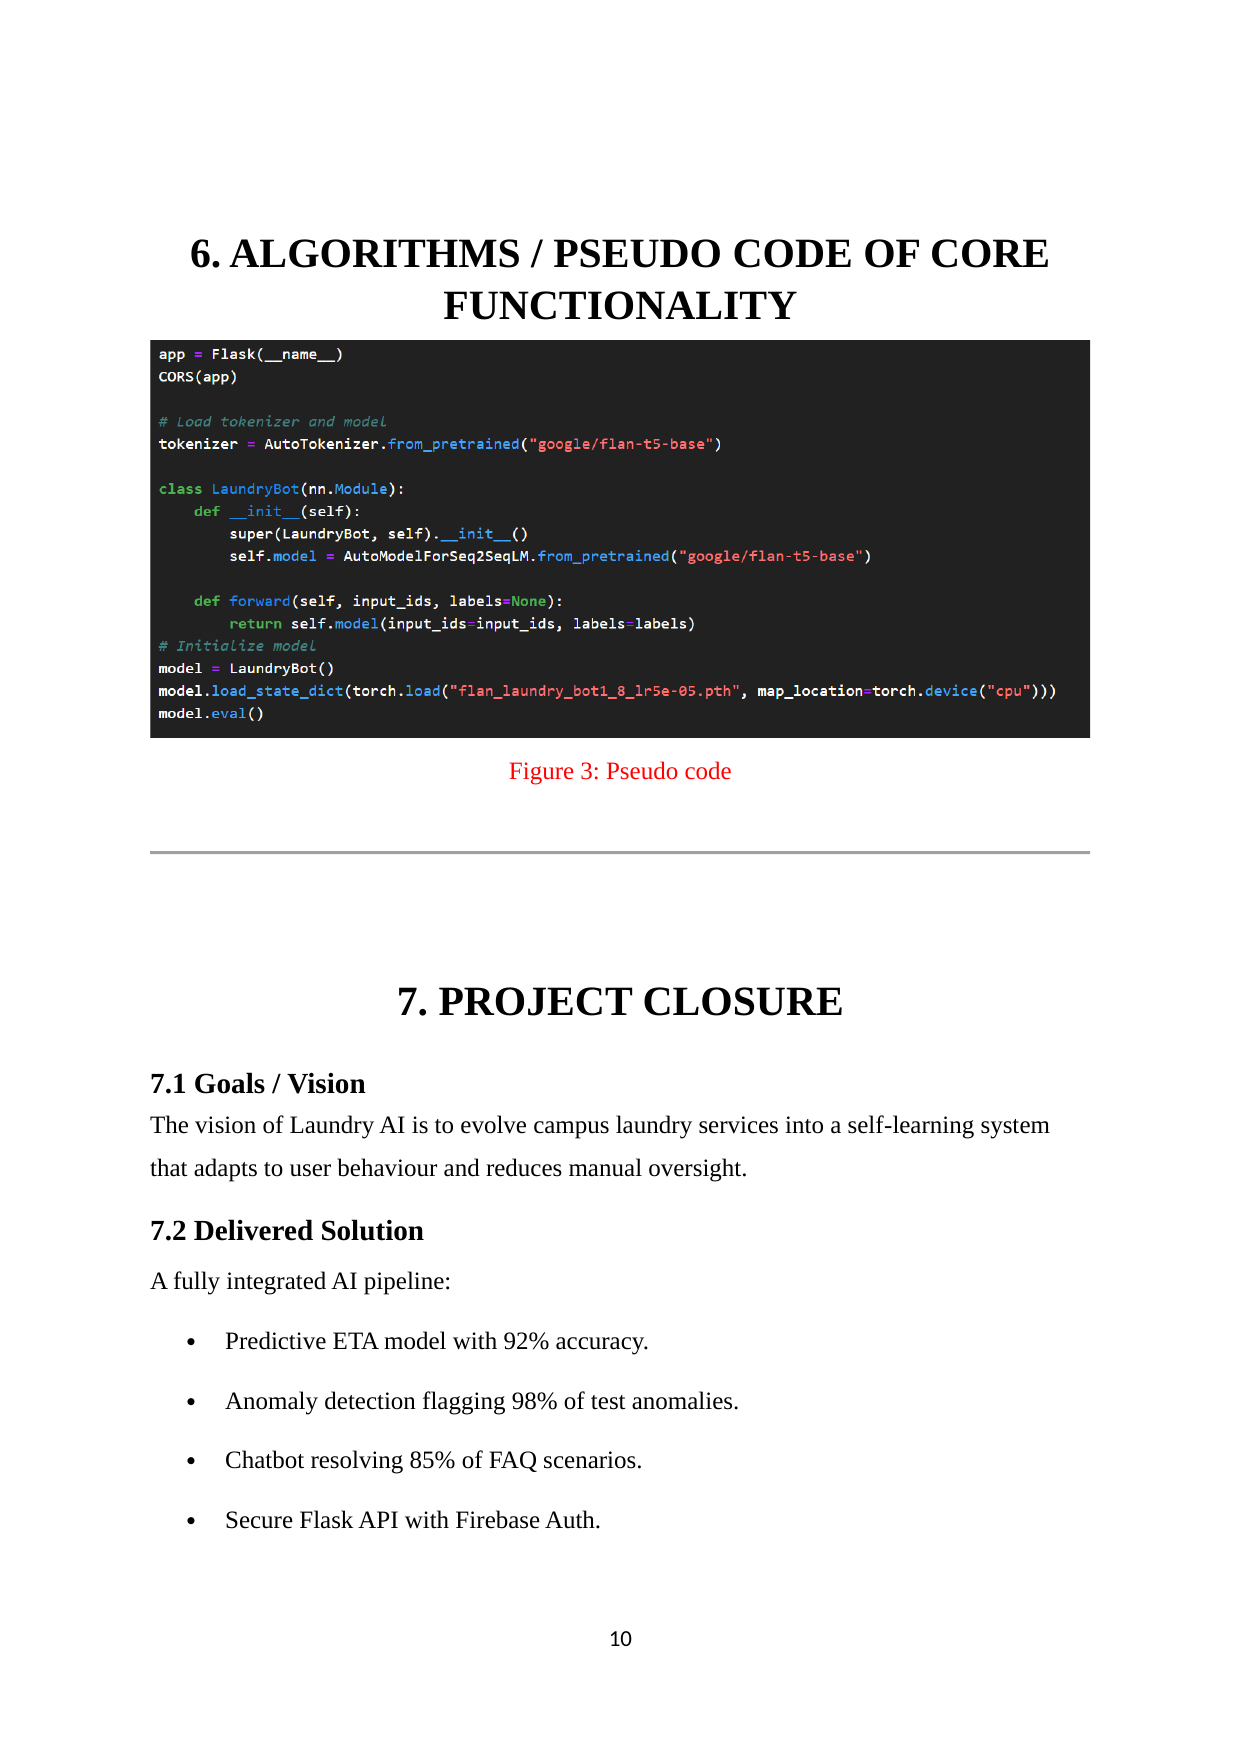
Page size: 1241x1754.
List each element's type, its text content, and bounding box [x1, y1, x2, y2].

text 7.2 Delivered Solution [150, 1213, 1090, 1247]
list Anomaly detection flagging 98% of test anomalies. [187, 1386, 1090, 1414]
picture [150, 340, 1091, 738]
text Figure 3: Pseudo code [150, 756, 1090, 785]
list Predictive ETA model with 92% accuracy. [187, 1326, 1090, 1355]
list Chatbot resolving 85% of FAQ scenarios. [187, 1446, 1090, 1474]
list Secure Flask API with Firebase Auth. [187, 1505, 1090, 1534]
subtitle 7. PROJECT CLOSURE [150, 977, 1090, 1025]
subtitle 7.1 Goals / Vision [150, 1066, 1090, 1099]
text A fully integrated AI pipeline: [150, 1266, 1090, 1295]
text The vision of Laundry AI is to evolve campus laundry services into a self-learning system that adapts to user behaviour and reduces manual oversight. [150, 1110, 1090, 1182]
subtitle 6. ALGORITHMS / PSEUDO CODE OF CORE FUNCTIONALITY [150, 229, 1090, 328]
